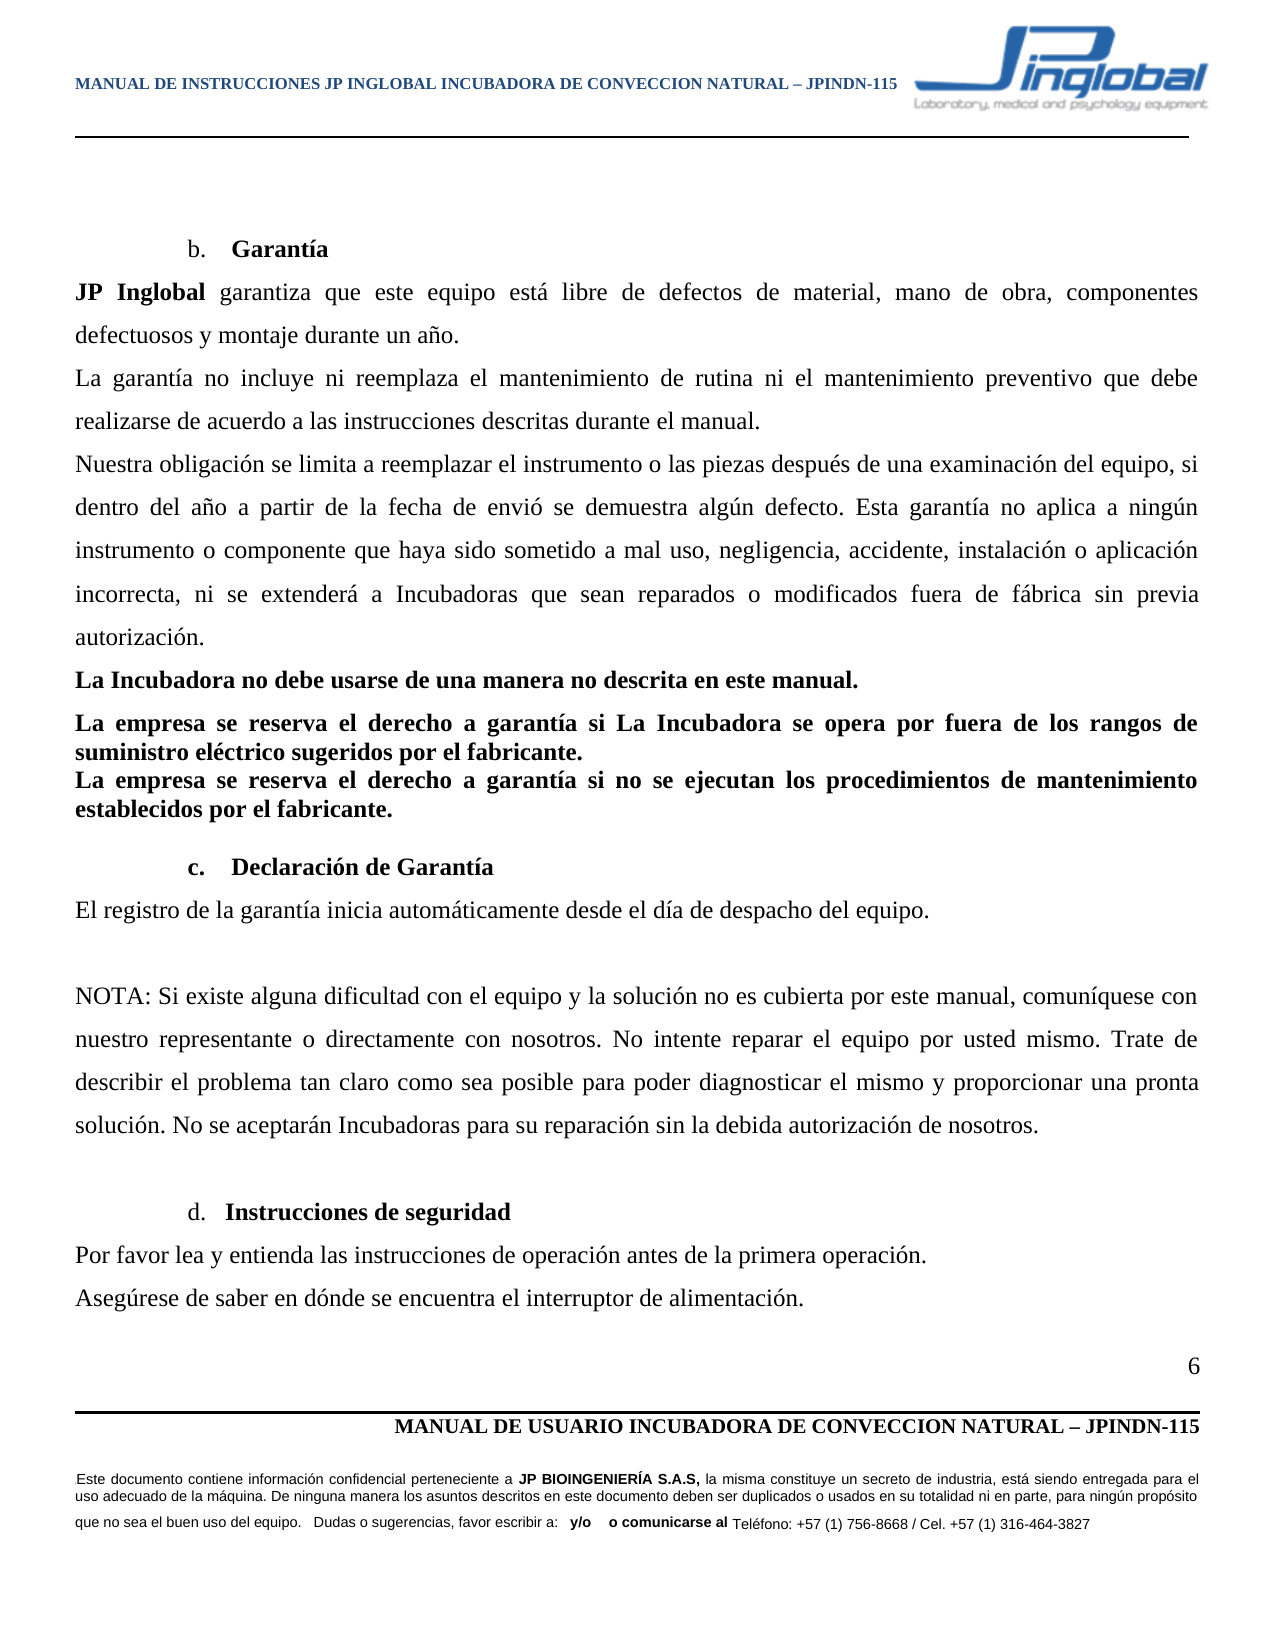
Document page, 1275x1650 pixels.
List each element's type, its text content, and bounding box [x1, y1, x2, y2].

text La garantía no incluye ni reemplaza el mantenimiento de rutina ni el mantenimiento preventivo que debe realizarse de acuerdo a las instrucciones descritas durante el manual. [75, 363, 1200, 435]
text NOTA: Si existe alguna dificultad con el equipo y la solución no es cubierta por este manual, comuníquese con nuestro representante o directamente con nosotros. No intente reparar el equipo por usted mismo. Trate de describir el problema tan claro como sea posible para poder diagnosticar el mismo y proporcionar una pronta solución. No se aceptarán Incubadoras para su reparación sin la debida autorización de nosotros. [75, 981, 1200, 1139]
text JP Inglobal garantiza que este equipo está libre de defectos de material, mano de obra, componentes defectuosos y montaje durante un año. [75, 277, 1200, 349]
picture [896, 14, 1227, 124]
text Por favor lea y entienda las instrucciones de operación antes de la primera operación. [75, 1240, 1200, 1269]
list Instrucciones de seguridad [187, 1197, 1200, 1226]
text Asegúrese de saber en dónde se encuentra el interruptor de alimentación. [75, 1283, 1200, 1312]
text Nuestra obligación se limita a reemplazar el instrumento o las piezas después de una examinación del equipo, si dentro del año a partir de la fecha de envió se demuestra algún defecto. Esta garantía no aplica a ningún instrumento o componente que haya sido sometido a mal uso, negligencia, accidente, instalación o aplicación incorrecta, ni se extenderá a Incubadoras que sean reparados o modificados fuera de fábrica sin previa autorización. [75, 449, 1200, 651]
text La empresa se reserva el derecho a garantía si La Incubadora se opera por fuera de los rangos de suministro eléctrico sugeridos por el fabricante. [75, 708, 1200, 766]
list Declaración de Garantía [187, 852, 1200, 881]
list Garantía [187, 234, 1200, 262]
text El registro de la garantía inicia automáticamente desde el día de despacho del equipo. [75, 895, 1200, 924]
text La empresa se reserva el derecho a garantía si no se ejecutan los procedimientos de mantenimiento establecidos por el fabricante. [75, 766, 1200, 823]
text La Incubadora no debe usarse de una manera no descrita en este manual. [75, 665, 1200, 694]
